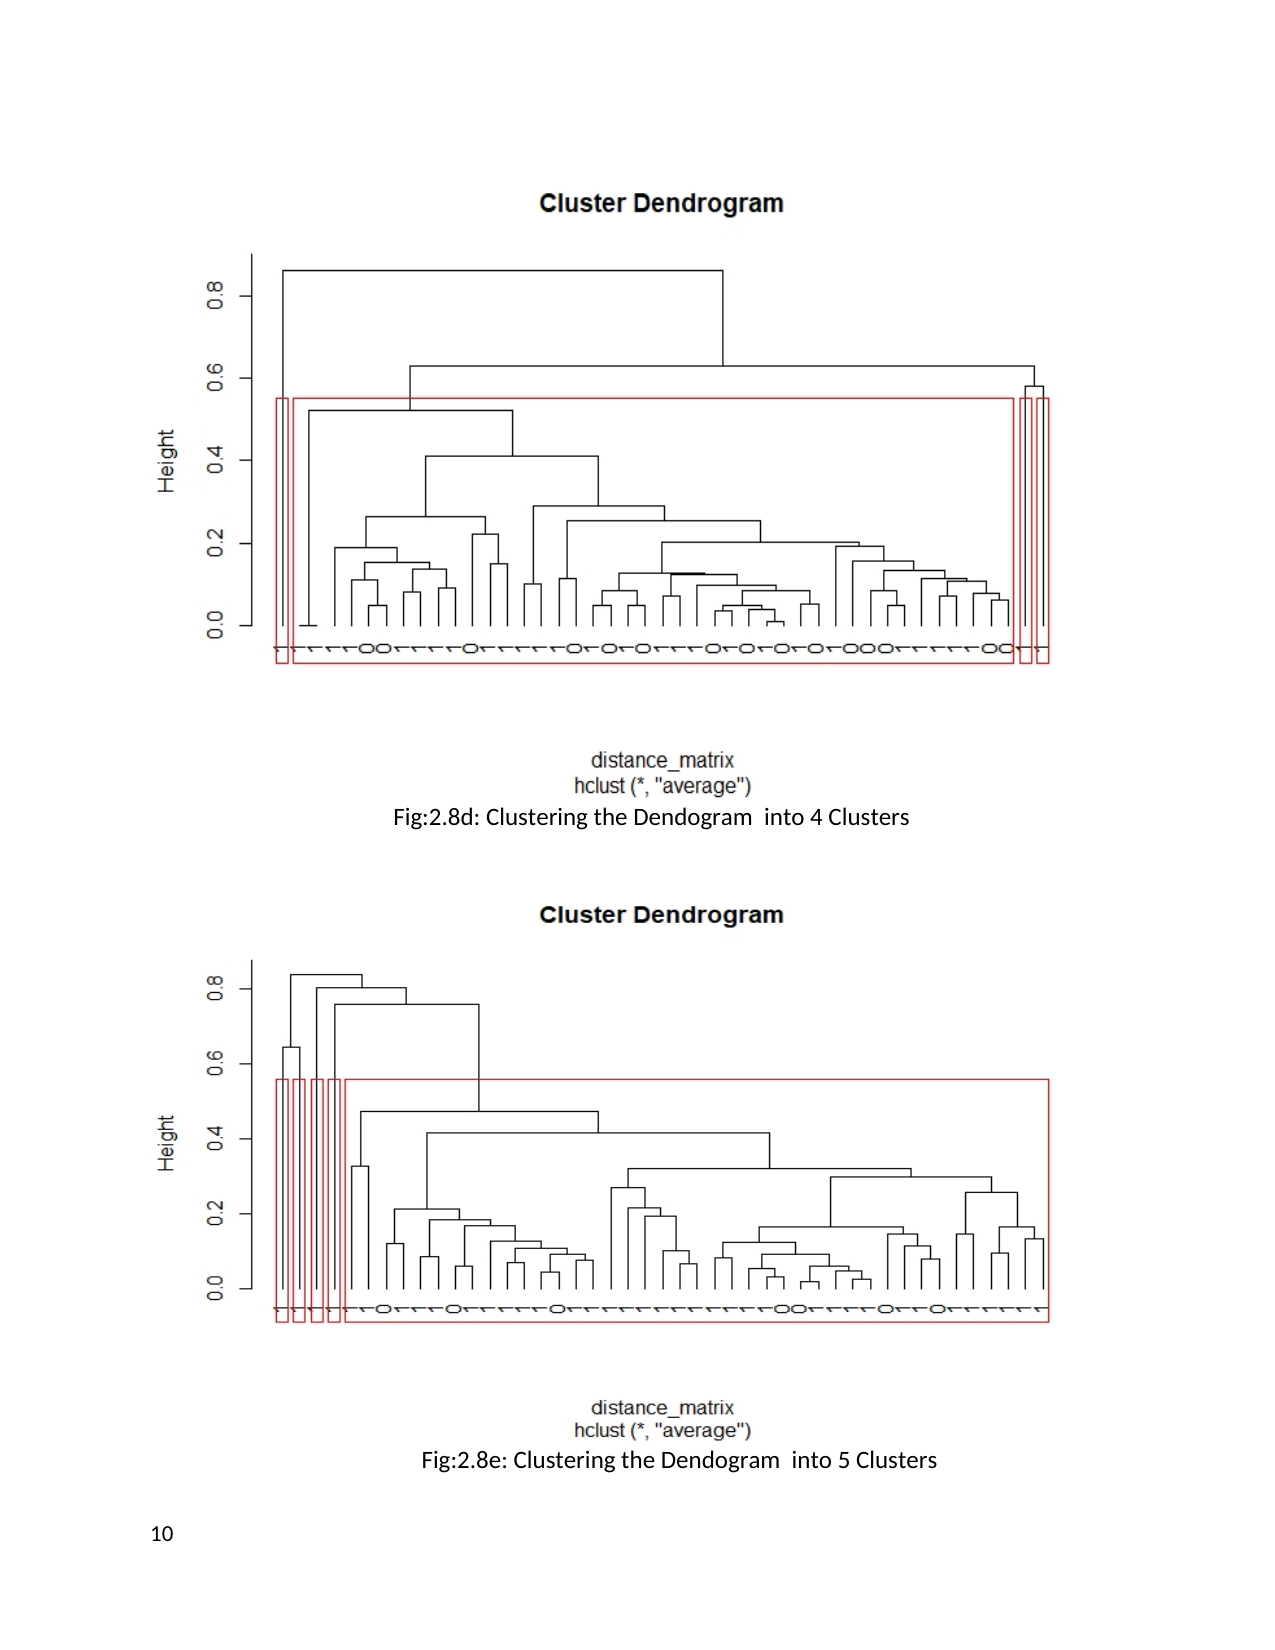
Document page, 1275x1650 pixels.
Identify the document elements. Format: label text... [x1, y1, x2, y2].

picture [150, 150, 1125, 800]
text Fig:2.8d: Clustering the Dendogram into 4 Clusters [150, 802, 1125, 832]
text Fig:2.8e: Clustering the Dendogram into 5 Clusters [150, 1444, 1125, 1475]
picture [150, 867, 1125, 1443]
